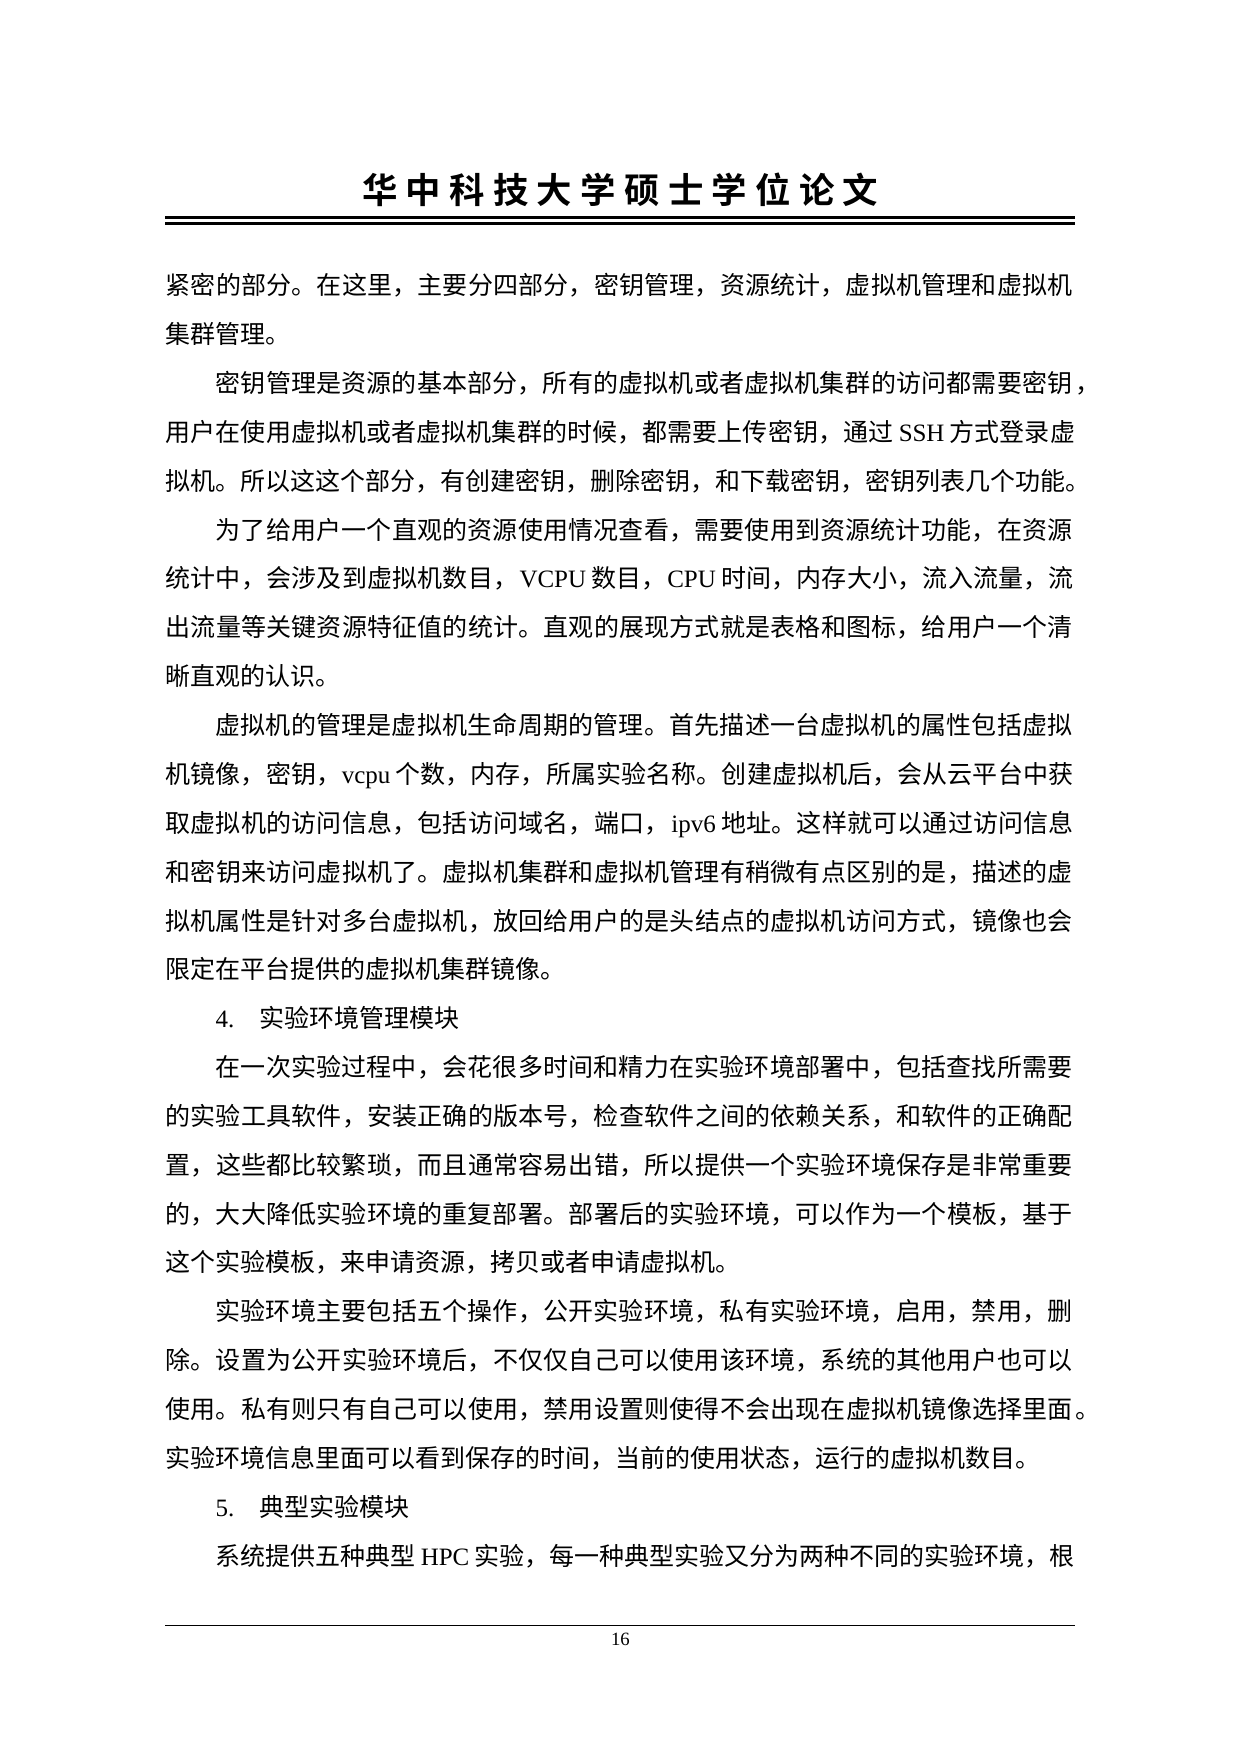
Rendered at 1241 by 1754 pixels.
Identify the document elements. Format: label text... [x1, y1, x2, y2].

text 虚拟机的管理是虚拟机生命周期的管理。首先描述一台虚拟机的属性包括虚拟机镜像，密钥，vcpu个数，内存，所属实验名称。创建虚拟机后，会从云平台中获取虚拟机的访问信息，包括访问域名，端口，ipv6地址。这样就可以通过访问信息和密钥来访问虚拟机了。虚拟机集群和虚拟机管理有稍微有点区别的是，描述的虚拟机属性是针对多台虚拟机，放回给用户的是头结点的虚拟机访问方式，镜像也会限定在平台提供的虚拟机集群镜像。 [165, 706, 1075, 986]
text 实验环境主要包括五个操作，公开实验环境，私有实验环境，启用，禁用，删除。设置为公开实验环境后，不仅仅自己可以使用该环境，系统的其他用户也可以使用。私有则只有自己可以使用，禁用设置则使得不会出现在虚拟机镜像选择里面。实验环境信息里面可以看到保存的时间，当前的使用状态，运行的虚拟机数目。 [165, 1292, 1075, 1474]
text 在一次实验过程中，会花很多时间和精力在实验环境部署中，包括查找所需要的实验工具软件，安装正确的版本号，检查软件之间的依赖关系，和软件的正确配置，这些都比较繁琐，而且通常容易出错，所以提供一个实验环境保存是非常重要的，大大降低实验环境的重复部署。部署后的实验环境，可以作为一个模板，基于这个实验模板，来申请资源，拷贝或者申请虚拟机。 [165, 1047, 1075, 1279]
text 资源管理是系统中很重要的一部分，也是平台和ChinaGrid云计算资源关联最紧密的部分。在这里，主要分四部分，密钥管理，资源统计，虚拟机管理和虚拟机集群管理。 [165, 266, 1075, 351]
list 实验环境管理模块 [215, 999, 1075, 1035]
text 密钥管理是资源的基本部分，所有的虚拟机或者虚拟机集群的访问都需要密钥，用户在使用虚拟机或者虚拟机集群的时候，都需要上传密钥，通过SSH方式登录虚拟机。所以这这个部分，有创建密钥，删除密钥，和下载密钥，密钥列表几个功能。 [165, 363, 1075, 497]
text 为了给用户一个直观的资源使用情况查看，需要使用到资源统计功能，在资源统计中，会涉及到虚拟机数目，VCPU数目，CPU时间，内存大小，流入流量，流出流量等关键资源特征值的统计。直观的展现方式就是表格和图标，给用户一个清晰直观的认识。 [165, 510, 1075, 693]
list 典型实验模块 [215, 1487, 1075, 1523]
